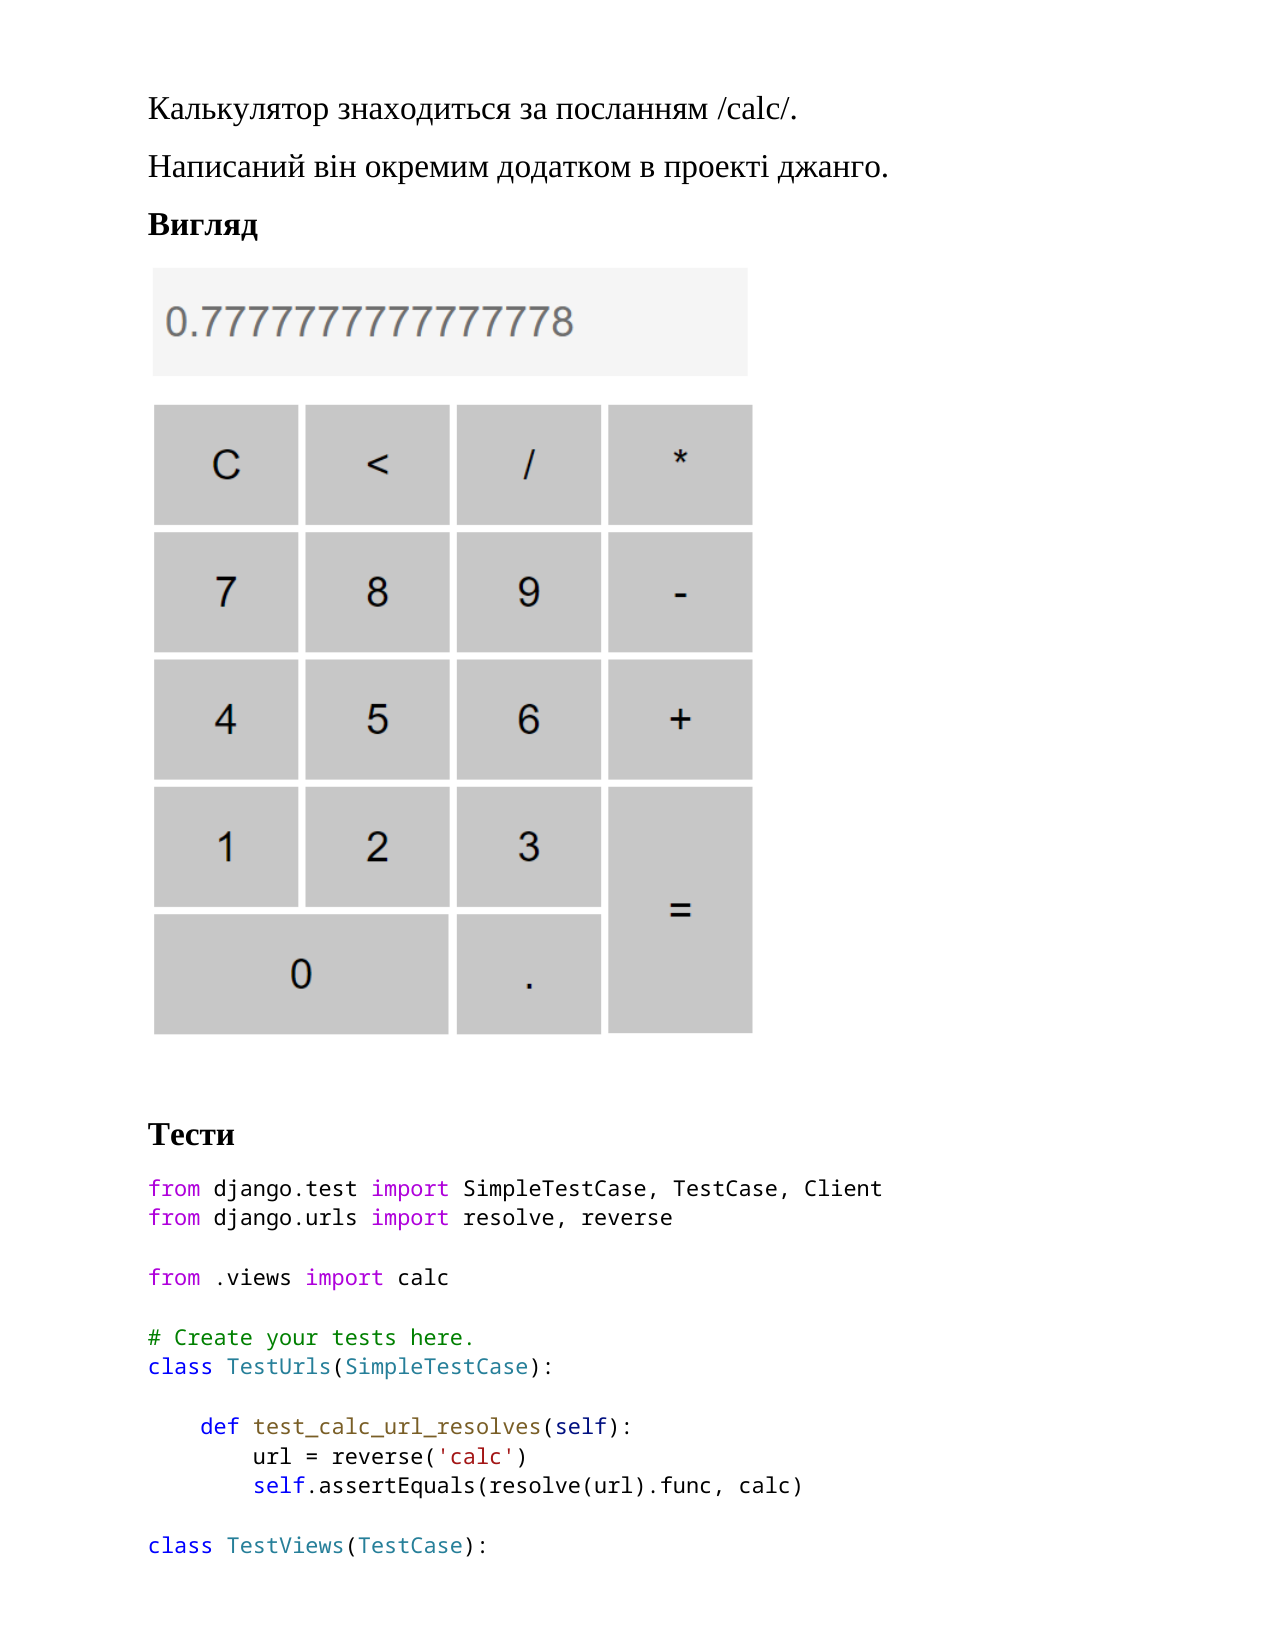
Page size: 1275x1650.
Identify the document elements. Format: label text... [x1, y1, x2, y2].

text class TestUrls(SimpleTestCase): [148, 1351, 1186, 1381]
text self.assertEquals(resolve(url).func, calc) [148, 1470, 1186, 1500]
text Тести [148, 1114, 1186, 1153]
text # Create your tests here. [148, 1321, 1186, 1351]
text from django.test import SimpleTestCase, TestCase, Client [148, 1172, 1186, 1202]
text Вигляд [148, 204, 1186, 243]
text from django.urls import resolve, reverse [148, 1202, 1186, 1232]
text class TestViews(TestCase): [148, 1530, 1186, 1560]
text Написаний він окремим додатком в проекті джанго. [148, 147, 1186, 185]
picture [147, 262, 755, 1038]
text def test_calc_url_resolves(self): [148, 1411, 1186, 1441]
text from .views import calc [148, 1262, 1186, 1292]
text Калькулятор знаходиться за посланням /calc/. [148, 88, 1186, 127]
text url = reverse('calc') [148, 1441, 1186, 1470]
